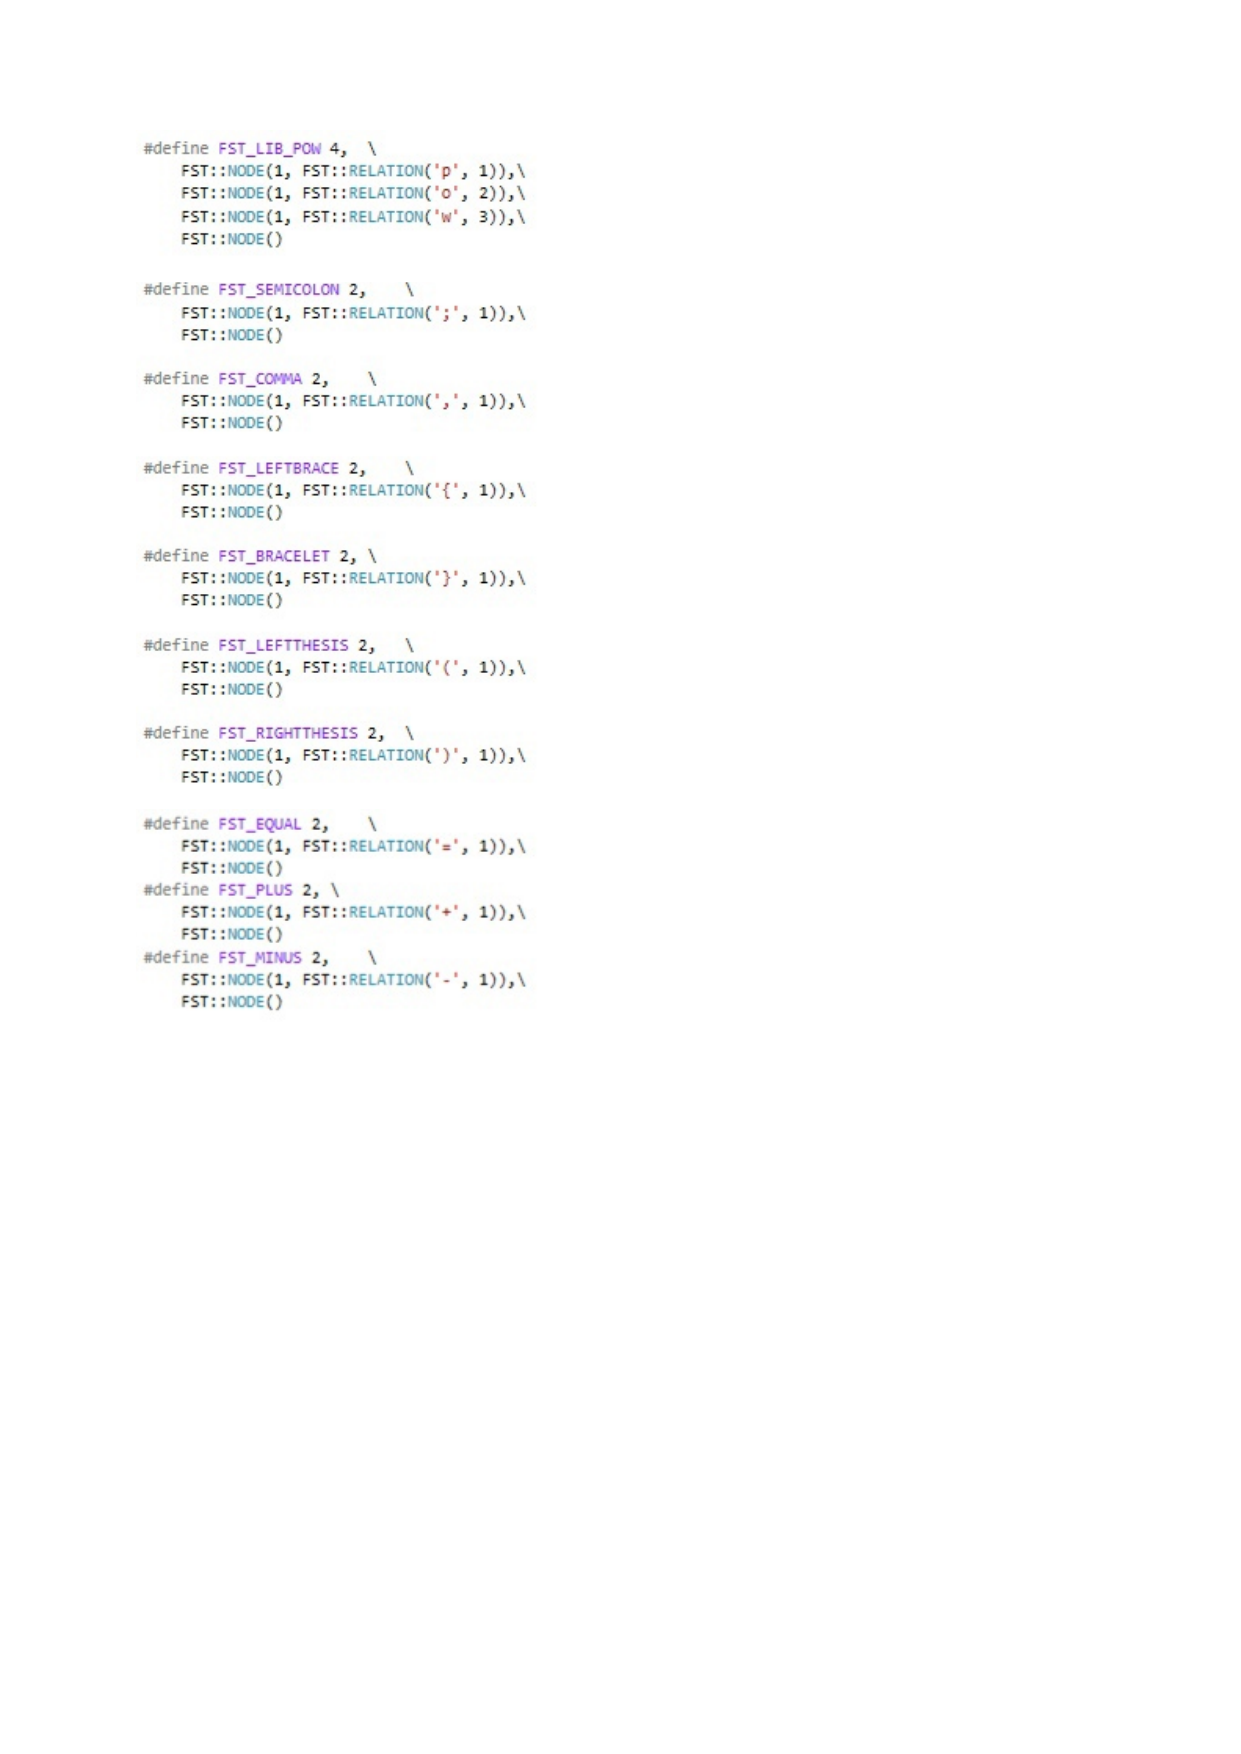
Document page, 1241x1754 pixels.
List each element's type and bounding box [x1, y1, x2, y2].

picture [135, 282, 668, 789]
picture [135, 130, 630, 262]
picture [135, 809, 668, 1023]
